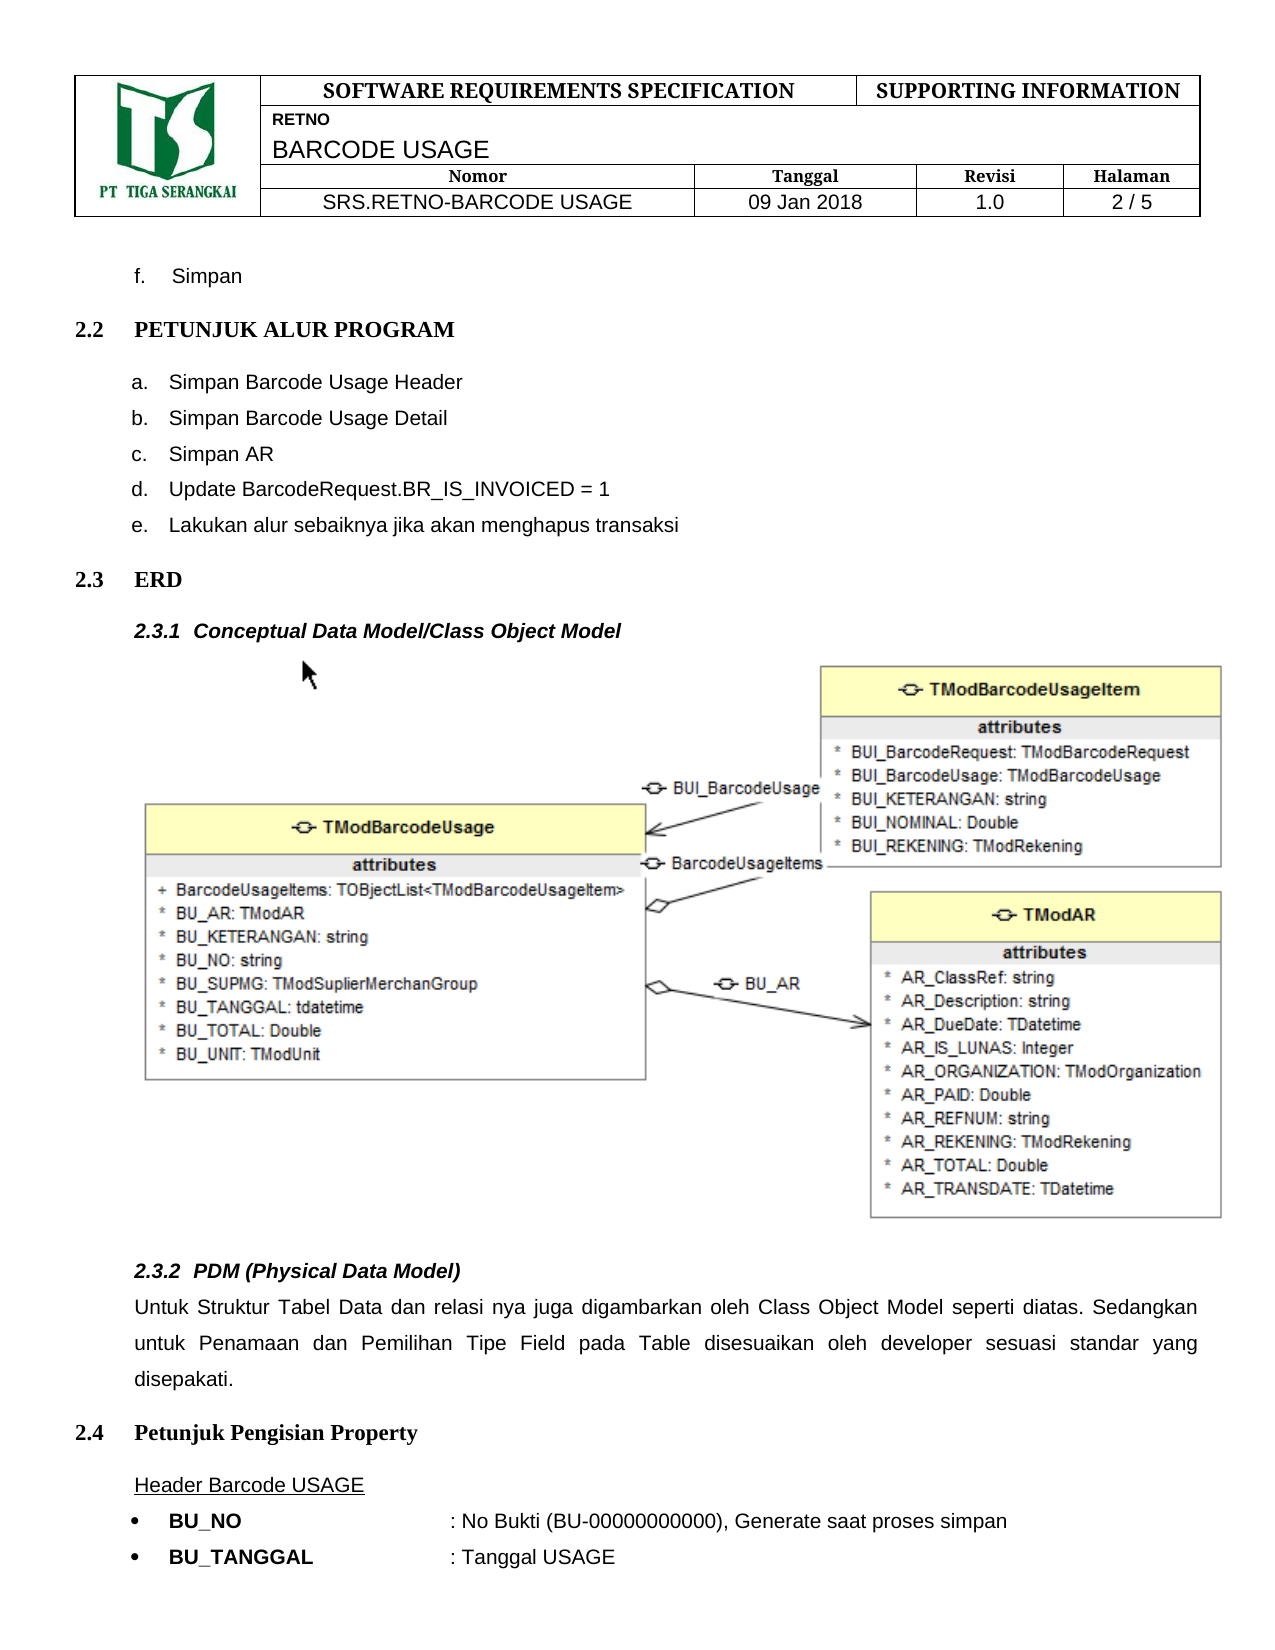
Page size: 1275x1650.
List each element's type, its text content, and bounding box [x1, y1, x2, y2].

list Lakukan alur sebaiknya jika akan menghapus transaksi [131, 513, 1200, 537]
subtitle ERD [75, 566, 1200, 592]
list Header Barcode USAGE [134, 1473, 1200, 1497]
picture [96, 79, 239, 200]
subtitle PETUNJUK ALUR PROGRAM [75, 316, 1200, 342]
picture [134, 655, 1233, 1231]
list BU_NO : No Bukti (BU-00000000000), Generate saat proses simpan [131, 1509, 1200, 1533]
subtitle Conceptual Data Model/Class Object Model [134, 619, 1200, 643]
list Untuk Struktur Tabel Data dan relasi nya juga digambarkan oleh Class Object Model seperti diatas. Sedangkan untuk Penamaan dan Pemilihan Tipe Field pada Table disesuaikan oleh developer sesuasi standar yang disepakati. [134, 1295, 1200, 1391]
list BU_TANGGAL : Tanggal USAGE [131, 1545, 1200, 1569]
list Update BarcodeRequest.BR_IS_INVOICED = 1 [131, 477, 1200, 501]
list Simpan AR [131, 441, 1200, 465]
list Simpan Barcode Usage Header [131, 369, 1200, 393]
list Simpan Barcode Usage Detail [131, 405, 1200, 429]
subtitle PDM (Physical Data Model) [134, 1259, 1200, 1283]
list Simpan [134, 263, 1200, 287]
subtitle Petunjuk Pengisian Property [75, 1419, 1200, 1446]
